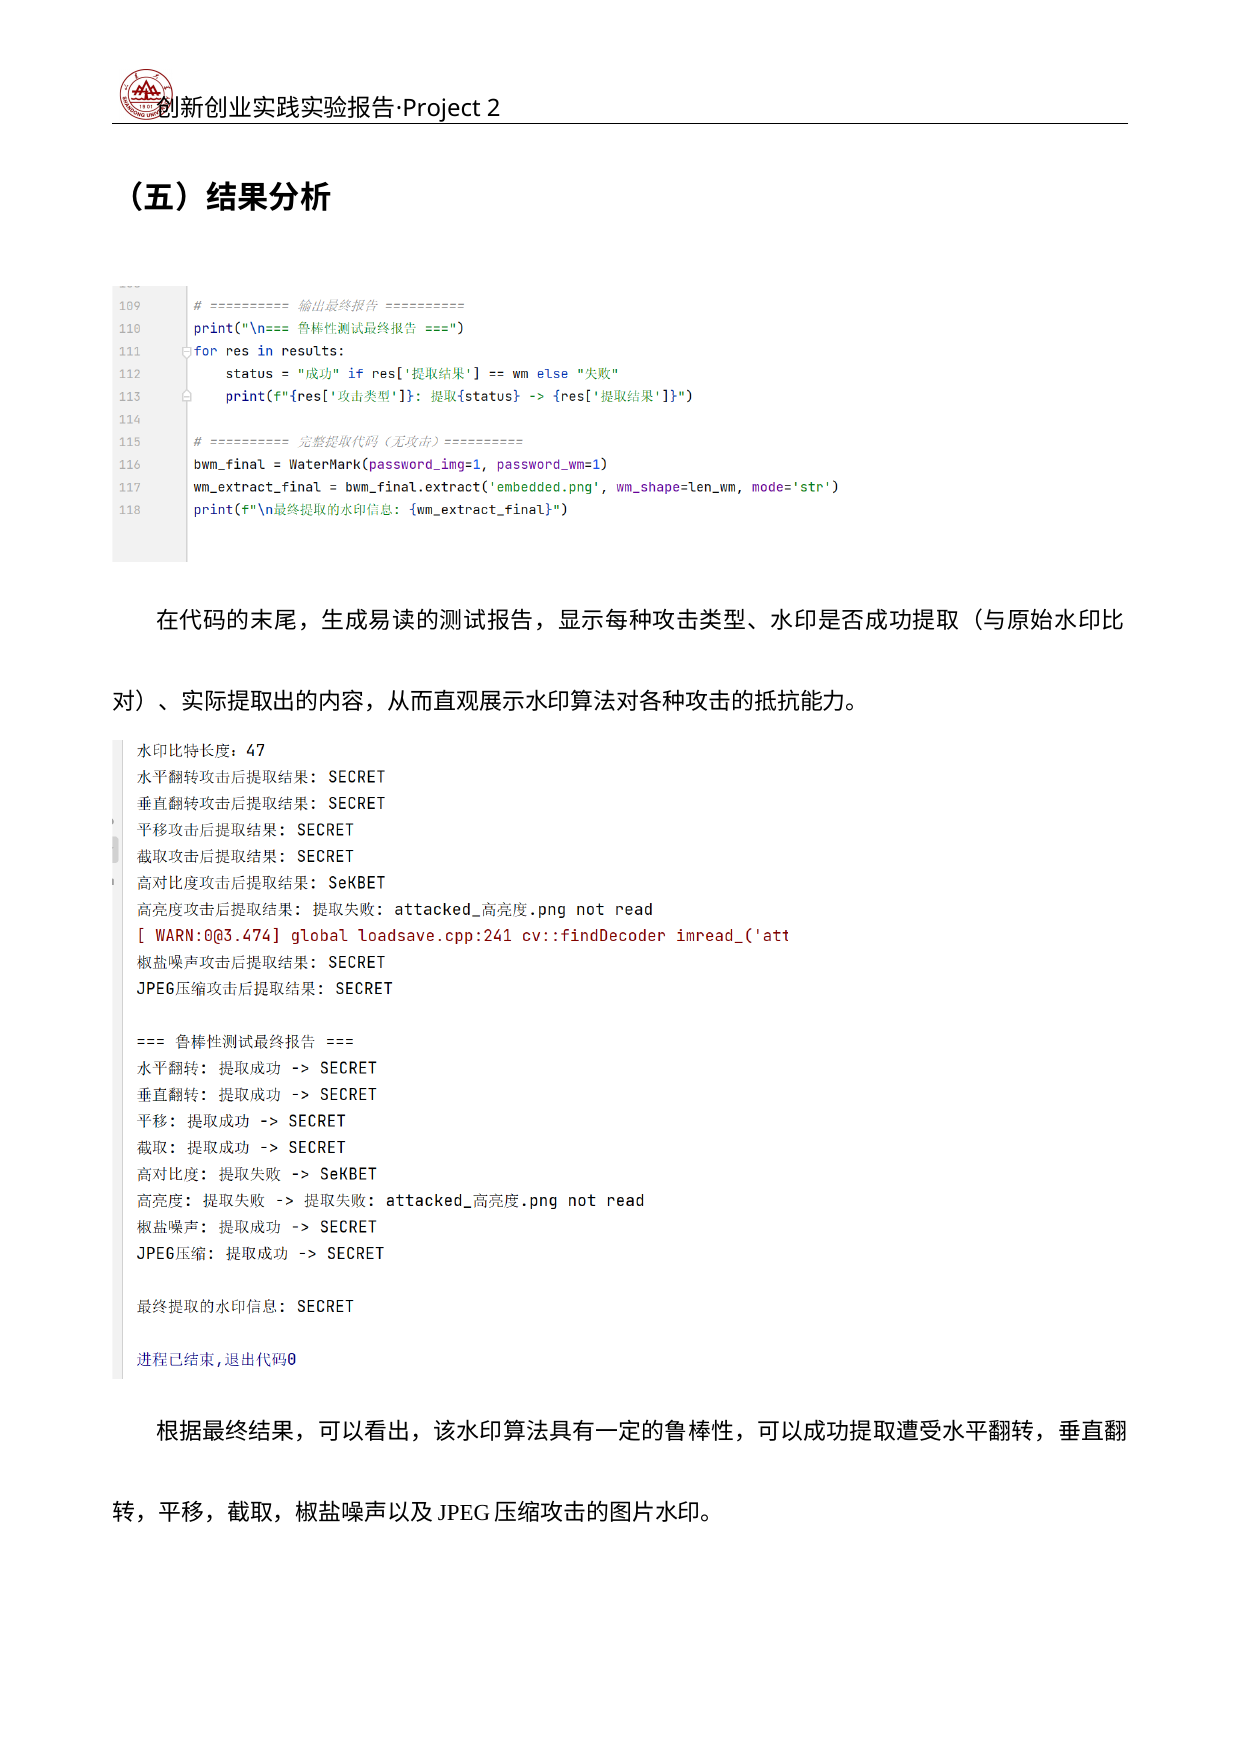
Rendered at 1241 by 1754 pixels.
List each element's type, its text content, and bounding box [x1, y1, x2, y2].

subtitle （五）结果分析 [112, 162, 1128, 227]
text 在代码的末尾，生成易读的测试报告，显示每种攻击类型、水印是否成功提取（与原始水印比对）、实际提取出的内容，从而直观展示水印算法对各种攻击的抵抗能力。 [112, 586, 1128, 732]
picture [119, 69, 173, 120]
text 根据最终结果，可以看出，该水印算法具有一定的鲁棒性，可以成功提取遭受水平翻转，垂直翻转，平移，截取，椒盐噪声以及JPEG压缩攻击的图片水印。 [112, 1397, 1128, 1543]
picture [112, 740, 788, 1379]
picture [112, 286, 938, 562]
